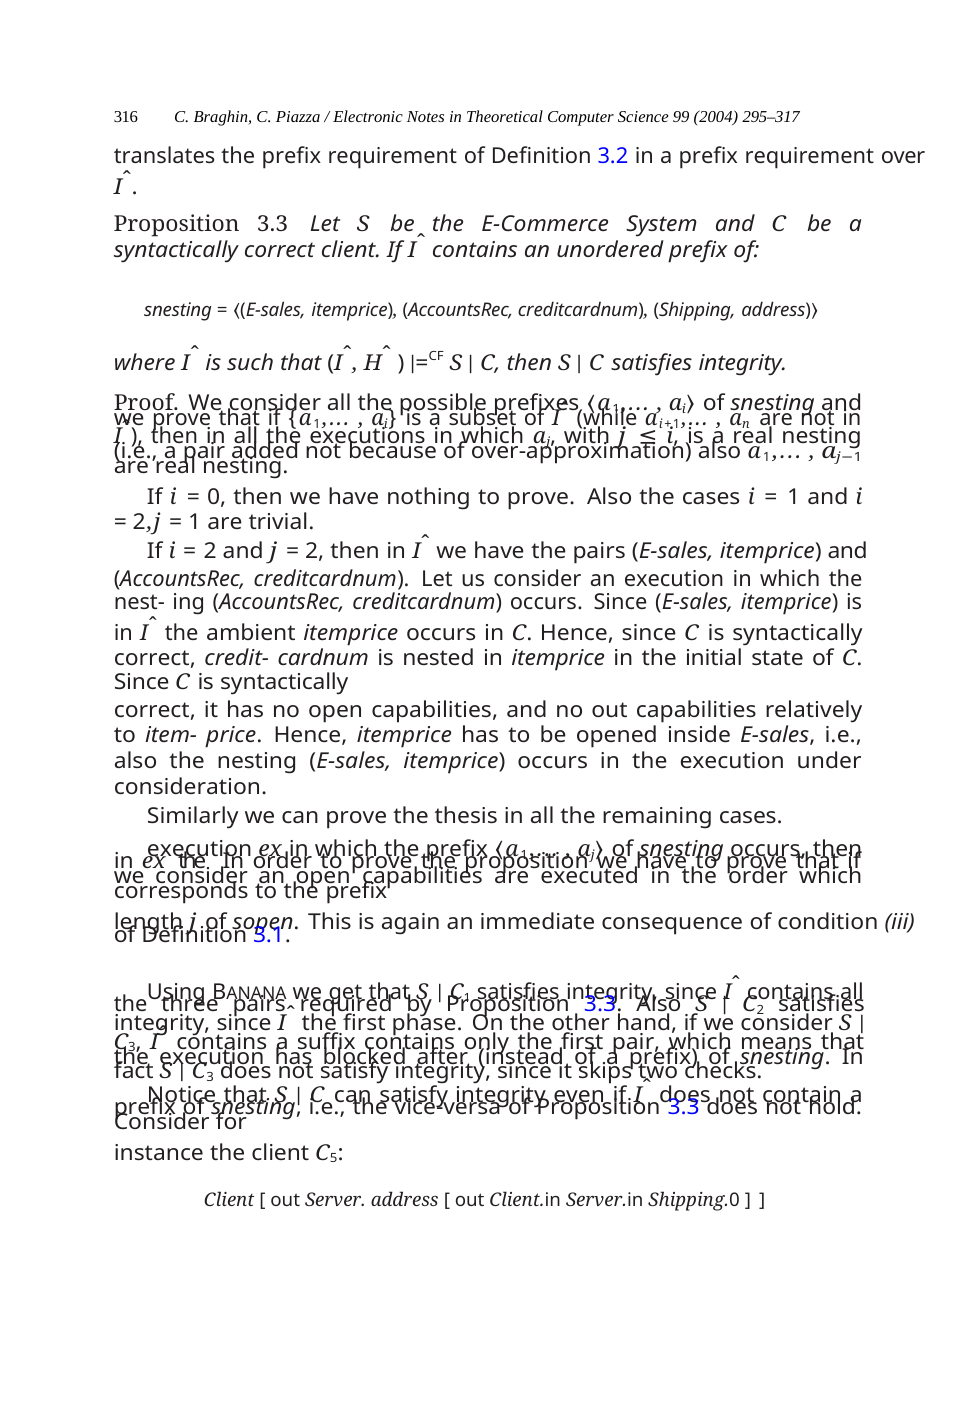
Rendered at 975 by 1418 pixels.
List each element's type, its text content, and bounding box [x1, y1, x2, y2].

text length j of sopen. This is again an immediate consequence of condition (iii) [113, 906, 969, 935]
text If i = 0, then we have nothing to prove. Also the cases i = 1 and i = 2,j = 1 are trivial. [113, 483, 862, 536]
text instance the client C5: [113, 1137, 969, 1166]
text If i = 2 and j = 2, then in Iˆ we have the pairs (E-sales, itemprice) and [147, 536, 969, 564]
text where Iˆ is such that (Iˆ, Hˆ ) |=CF S | C, then S | C satisfies integrity. [113, 330, 969, 380]
text Client [ out Server. address [ out Client.in Server.in Shipping.0 ] ] [204, 1186, 969, 1212]
text Notice that S | C can satisfy integrity even if Iˆ does not contain a prefix of snesting, i.e., the vice-versa of Proposition 3.3 does not hold. Consider for [113, 1087, 862, 1136]
text Similarly we can prove the thesis in all the remaining cases. [147, 801, 969, 830]
text translates the prefix requirement of Definition 3.2 in a prefix requirement over [113, 142, 969, 169]
text Proof. We consider all the possible prefixes ⟨a1,... , ai⟩ of snesting and we prove that if {a1,... , ai} is a subset of Iˆ (while ai+1,... , an are not in Iˆ), then in all the executions in which aj, with j ≤ i, is a real nesting (i.e., a pair added not because of over-approximation) also a1,... , aj−1 are real nesting. [113, 398, 862, 480]
text execution ex in which the prefix ⟨a1,... , aj⟩ of snesting occurs, then in ex the In order to prove the proposition we have to prove that if we consider an open capabilities are executed in the order which corresponds to the prefix [113, 845, 862, 904]
text Iˆ. [113, 169, 969, 200]
text correct, it has no open capabilities, and no out capabilities relatively to item- price. Hence, itemprice has to be opened inside E-sales, i.e., also the nesting (E-sales, itemprice) occurs in the execution under consideration. [113, 696, 862, 801]
text Using Banana we get that S | C1 satisfies integrity, since Iˆ contains all the three pairs required by Proposition 3.3. Also S | C2 satisfies integrity, since Iˆ the first phase. On the other hand, if we consider S | C3, Iˆ contains a suffix contains only the first pair, which means that the execution has blocked after (instead of a prefix) of snesting. In fact S | C3 does not satisfy integrity, since it skips two checks. [113, 984, 864, 1085]
text Proposition 3.3 Let S be the E-Commerce System and C be a syntactically correct client. If Iˆ contains an unordered prefix of: [113, 213, 862, 264]
text (AccountsRec, creditcardnum). Let us consider an execution in which the nest- ing (AccountsRec, creditcardnum) occurs. Since (E-sales, itemprice) is in Iˆ the ambient itemprice occurs in C. Hence, since C is syntactically correct, credit- cardnum is nested in itemprice in the initial state of C. Since C is syntactically [113, 566, 862, 696]
text snesting = ⟨(E-sales, itemprice), (AccountsRec, creditcardnum), (Shipping, address)⟩ [144, 264, 969, 330]
